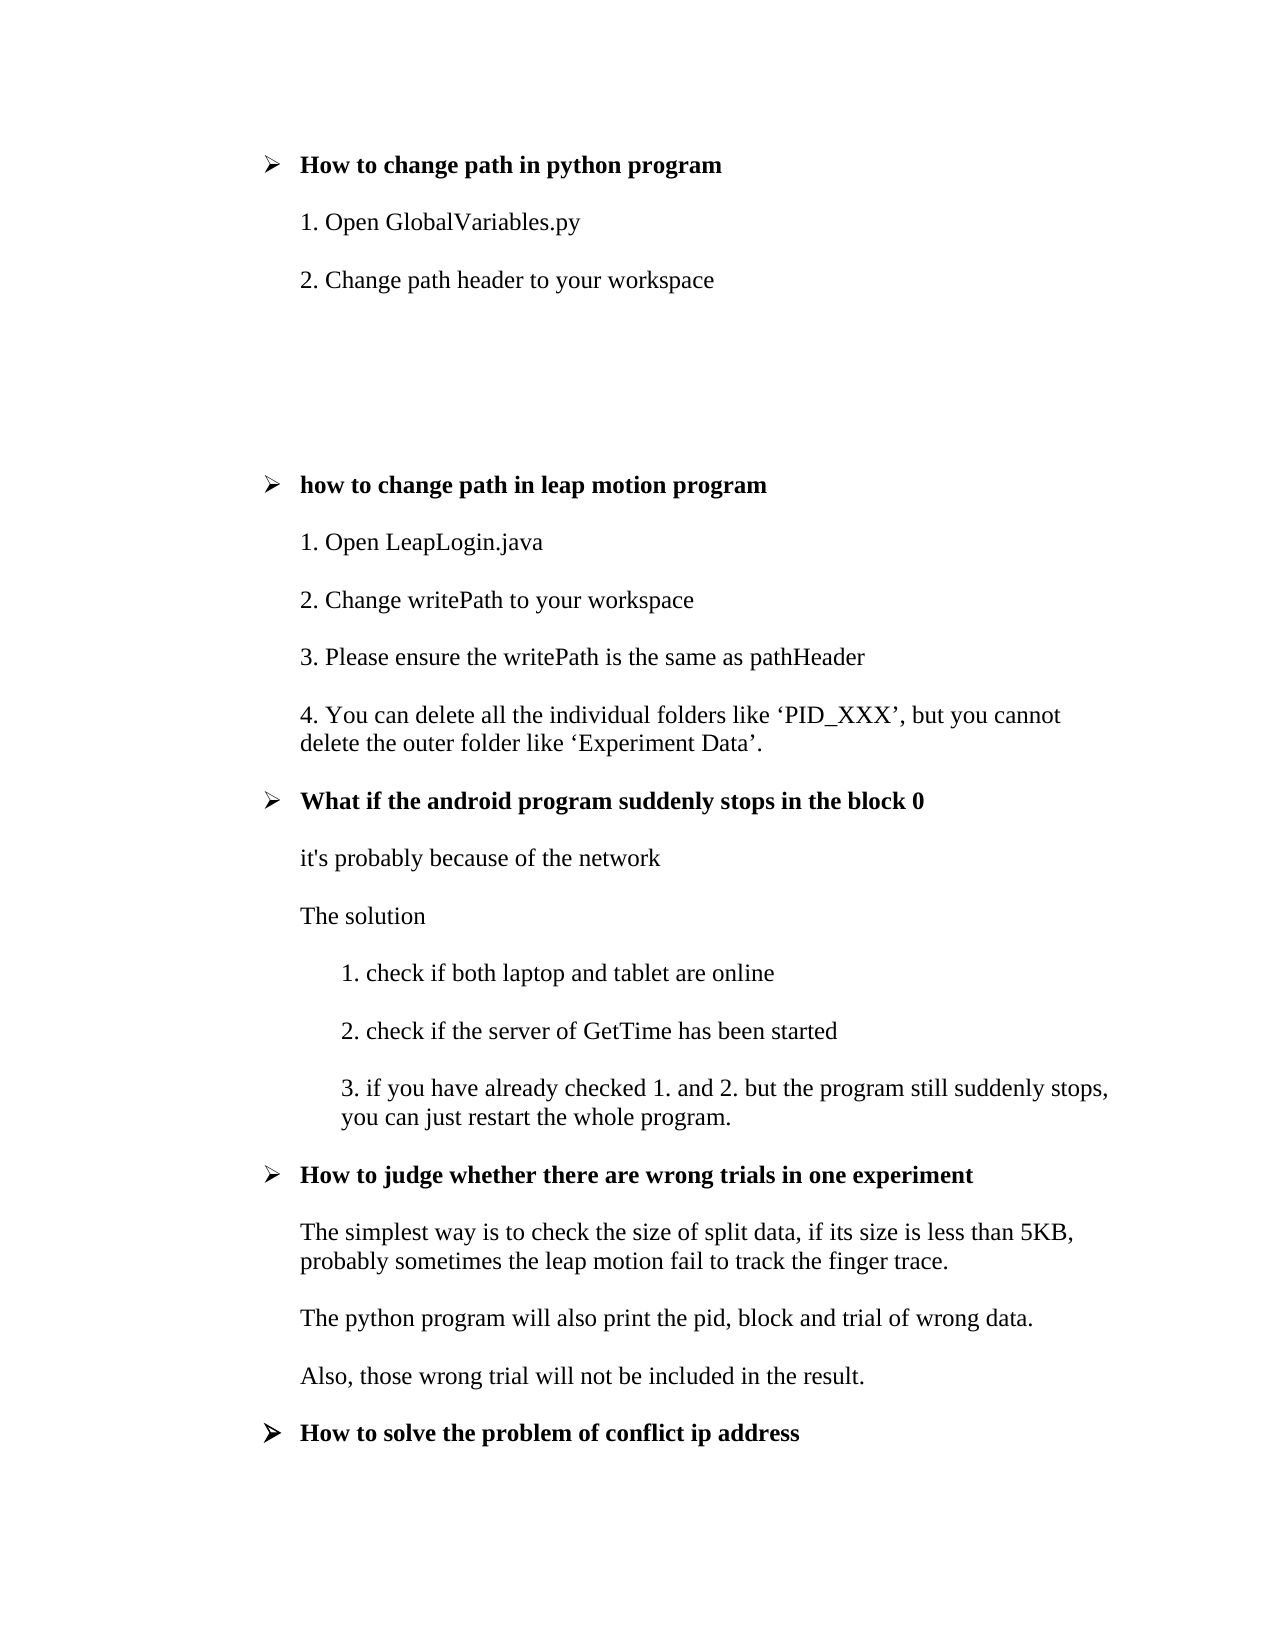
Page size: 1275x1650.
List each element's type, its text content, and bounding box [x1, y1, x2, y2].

list What if the android program suddenly stops in the block 0 it's probably because of the network The solution [262, 786, 1125, 930]
list how to change path in leap motion program 1. Open LeapLogin.java [262, 470, 1125, 556]
list 3. if you have already checked 1. and 2. but the program still suddenly stops, you can just restart the whole program. [341, 1045, 1125, 1131]
list 4. You can delete all the individual folders like ‘PID_XXX’, but you cannot delete the outer folder like ‘Experiment Data’. [300, 700, 1125, 757]
list 2. Change writePath to your workspace [300, 556, 1125, 613]
list 1. check if both laptop and tablet are online [341, 930, 1125, 987]
list How to solve the problem of conflict ip address [262, 1418, 1125, 1447]
list 2. Change path header to your workspace [300, 236, 1125, 294]
list How to change path in python program 1. Open GlobalVariables.py [262, 150, 1125, 236]
list Also, those wrong trial will not be included in the result. [300, 1361, 1125, 1390]
list 2. check if the server of GetTime has been started [341, 987, 1125, 1045]
list The python program will also print the pid, block and trial of wrong data. [300, 1275, 1125, 1332]
list How to judge whether there are wrong trials in one experiment The simplest way is to check the size of split data, if its size is less than 5KB, probably sometimes the leap motion fail to track the finger trace. [262, 1160, 1125, 1275]
list 3. Please ensure the writePath is the same as pathHeader [300, 642, 1125, 671]
